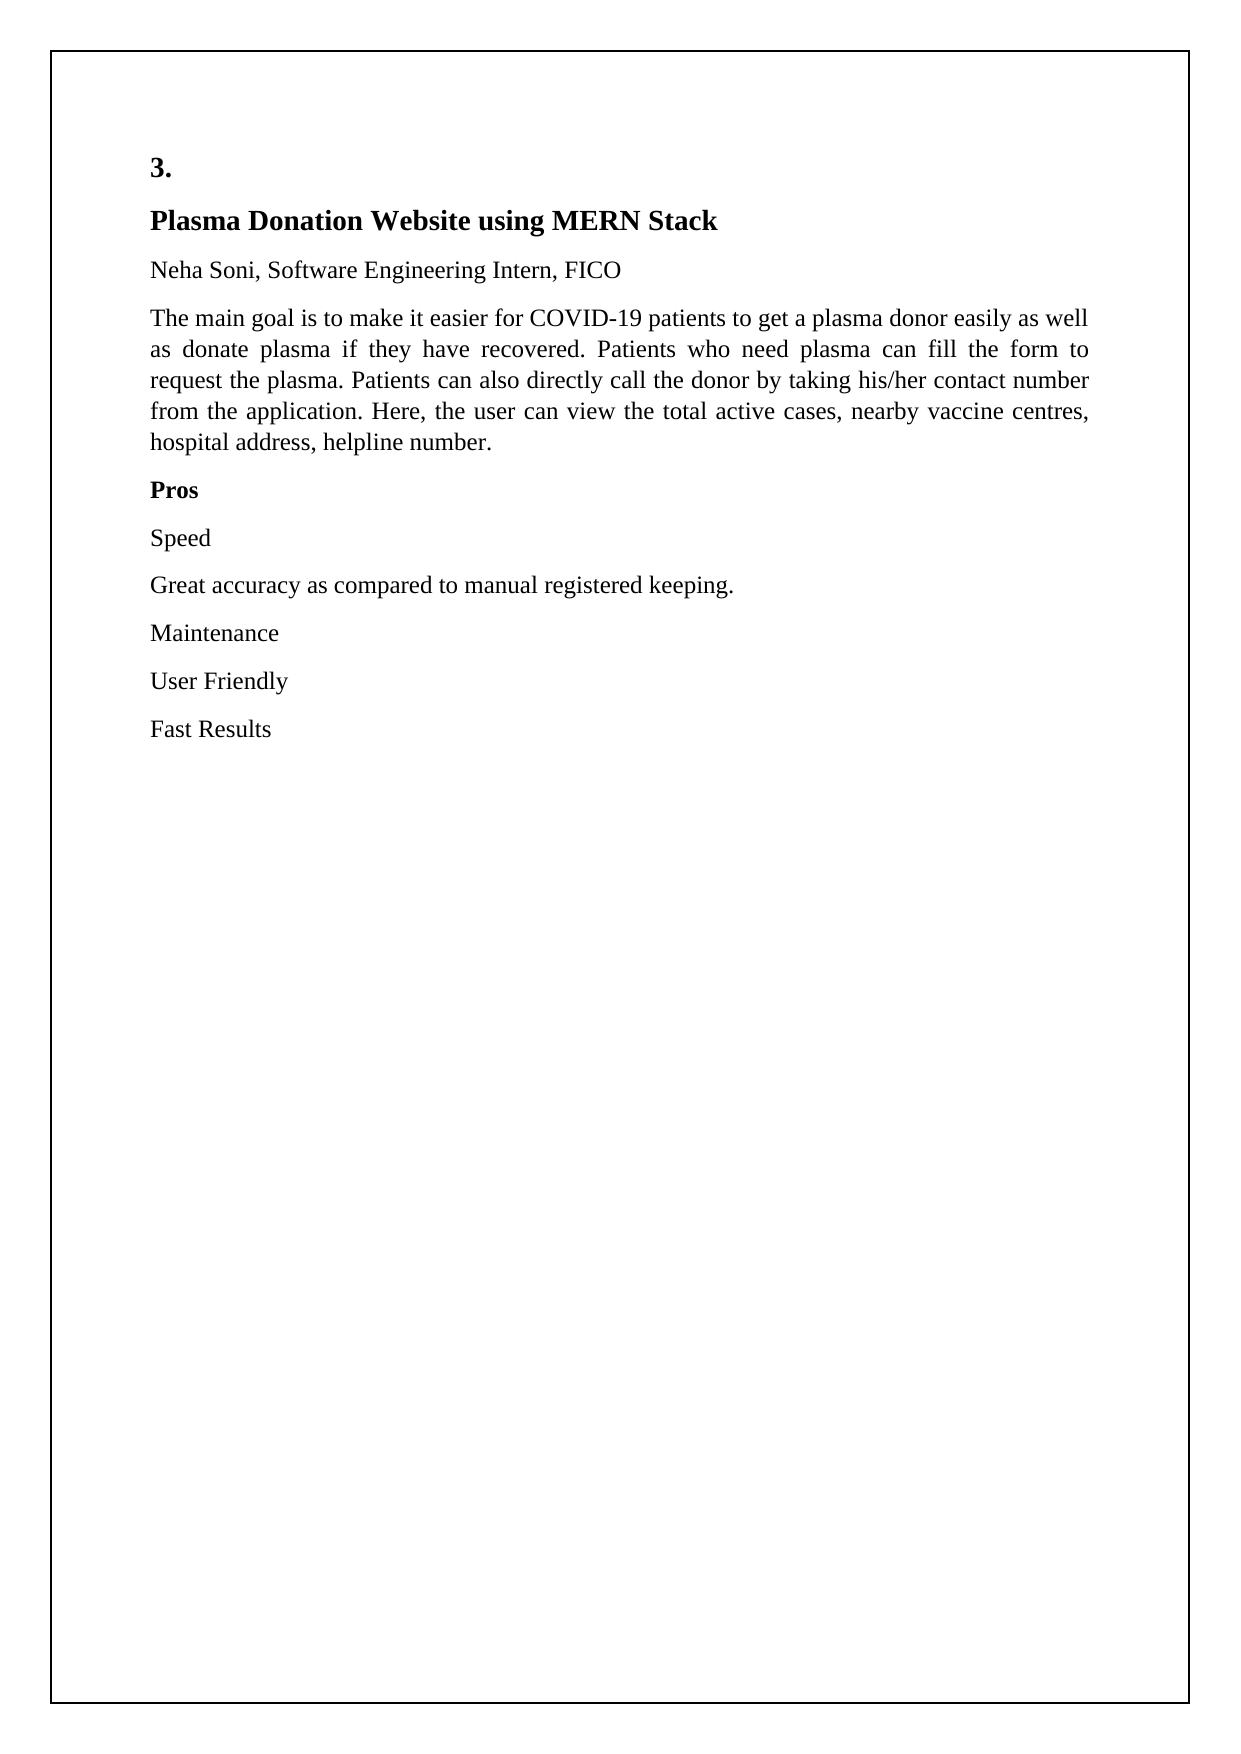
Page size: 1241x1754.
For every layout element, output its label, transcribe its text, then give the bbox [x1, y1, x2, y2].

text Pros [150, 475, 1090, 504]
text Maintenance [150, 618, 1090, 647]
text Great accuracy as compared to manual registered keeping. [150, 571, 1090, 599]
text The main goal is to make it easier for COVID-19 patients to get a plasma donor easily as well as donate plasma if they have recovered. Patients who need plasma can fill the form to request the plasma. Patients can also directly call the donor by taking his/her contact number from the application. Here, the user can view the total active cases, nearby vaccine centres, hospital address, helpline number. [150, 303, 1090, 456]
text Plasma Donation Website using MERN Stack [150, 203, 1090, 236]
text Neha Soni, Software Engineering Intern, FICO [150, 256, 1090, 284]
text Speed [150, 523, 1090, 552]
text Fast Results [150, 714, 1090, 742]
text 3. [150, 150, 1090, 183]
text User Friendly [150, 666, 1090, 695]
